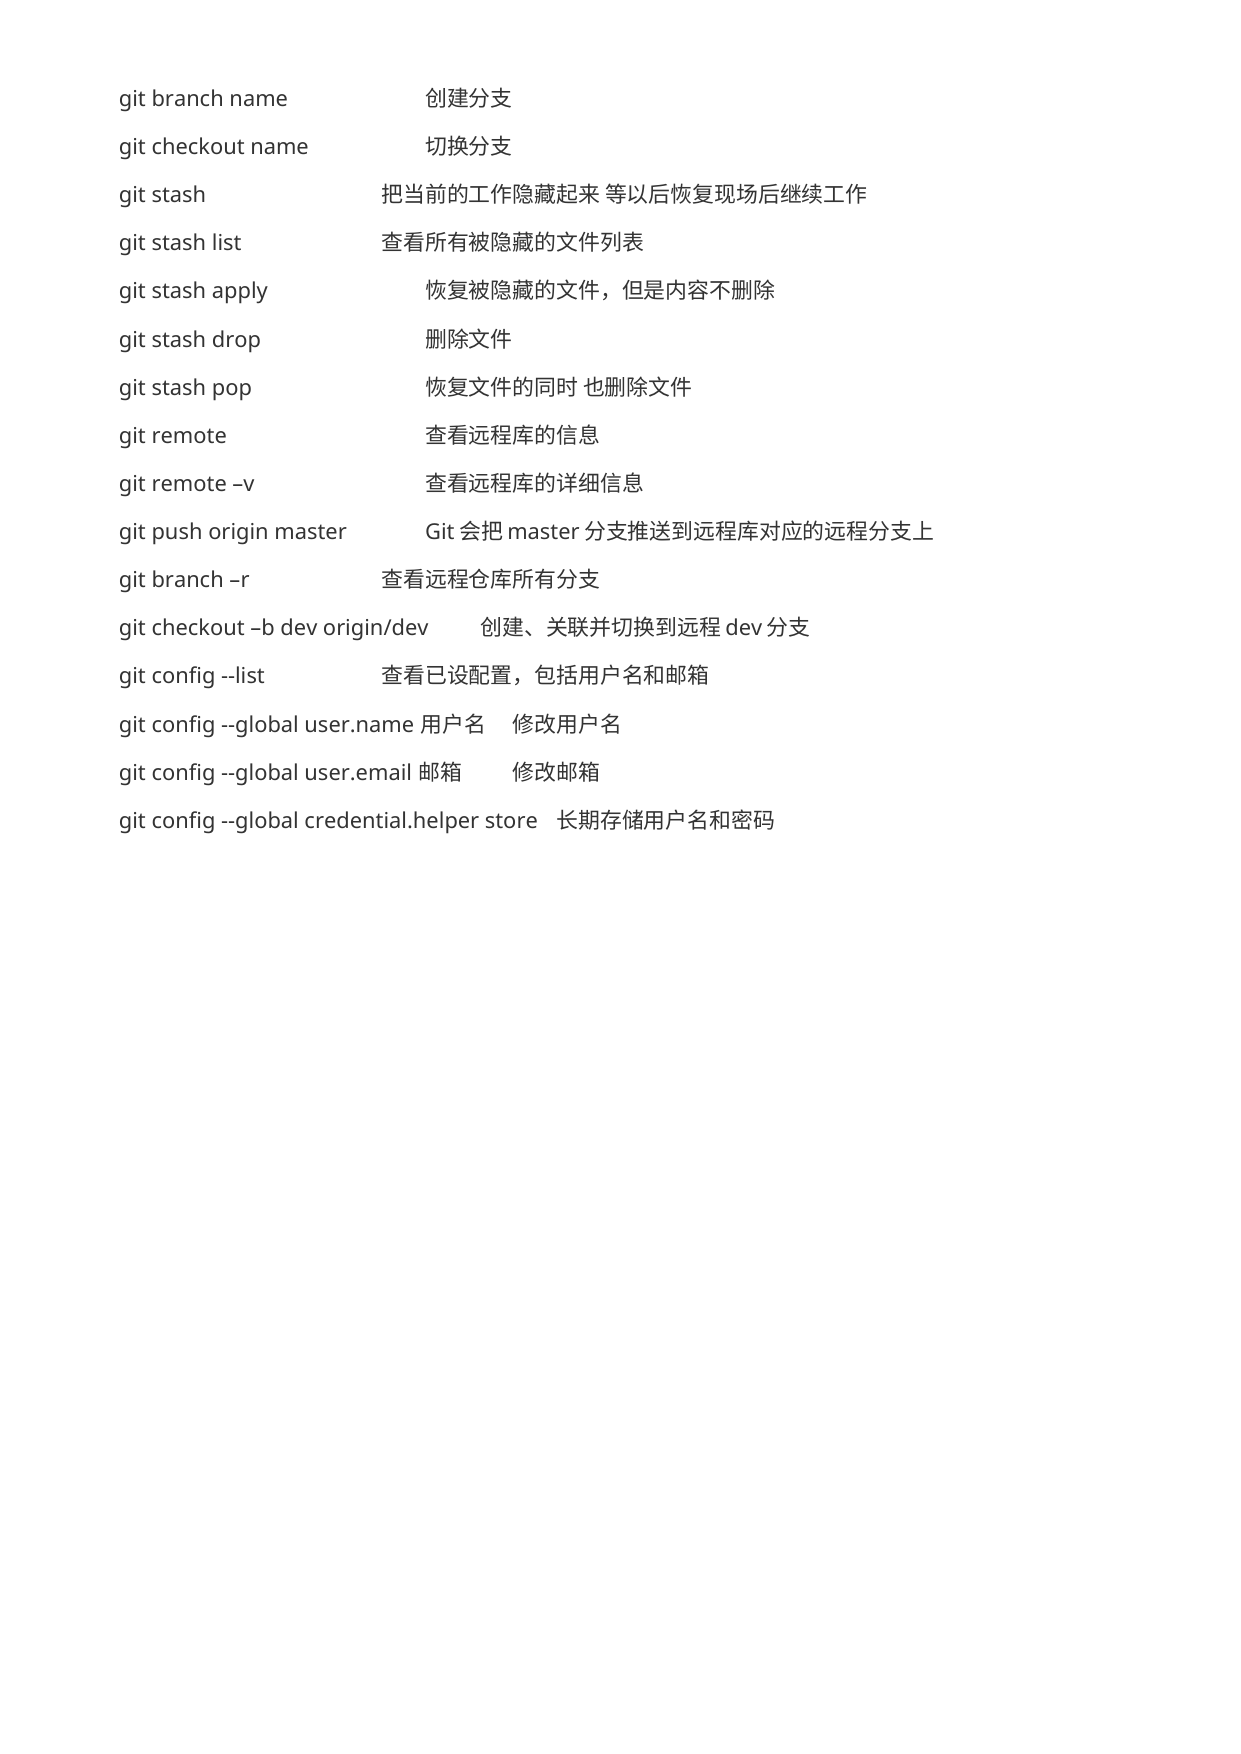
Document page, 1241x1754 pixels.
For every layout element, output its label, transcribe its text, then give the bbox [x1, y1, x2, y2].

text git config --list 查看已设配置，包括用户名和邮箱 [119, 658, 1165, 691]
text git config --global user.name 用户名 修改用户名 [119, 706, 1165, 739]
text git push origin master Git会把master分支推送到远程库对应的远程分支上 [119, 514, 1165, 546]
text git config --global credential.helper store 长期存储用户名和密码 [119, 803, 1165, 835]
text git remote 查看远程库的信息 [119, 418, 1165, 450]
text git config --global user.email 邮箱 修改邮箱 [119, 754, 1165, 787]
text git stash pop 恢复文件的同时 也删除文件 [119, 369, 1165, 402]
text git stash drop 删除文件 [119, 321, 1165, 354]
text git checkout name 切换分支 [119, 129, 1165, 161]
text git branch –r 查看远程仓库所有分支 [119, 562, 1165, 594]
text git stash list 查看所有被隐藏的文件列表 [119, 225, 1165, 258]
text git stash 把当前的工作隐藏起来 等以后恢复现场后继续工作 [119, 177, 1165, 209]
text git stash apply 恢复被隐藏的文件，但是内容不删除 [119, 273, 1165, 306]
text git checkout –b dev origin/dev 创建、关联并切换到远程dev分支 [119, 610, 1165, 643]
text git branch name 创建分支 [119, 81, 1165, 113]
text git remote –v 查看远程库的详细信息 [119, 466, 1165, 498]
